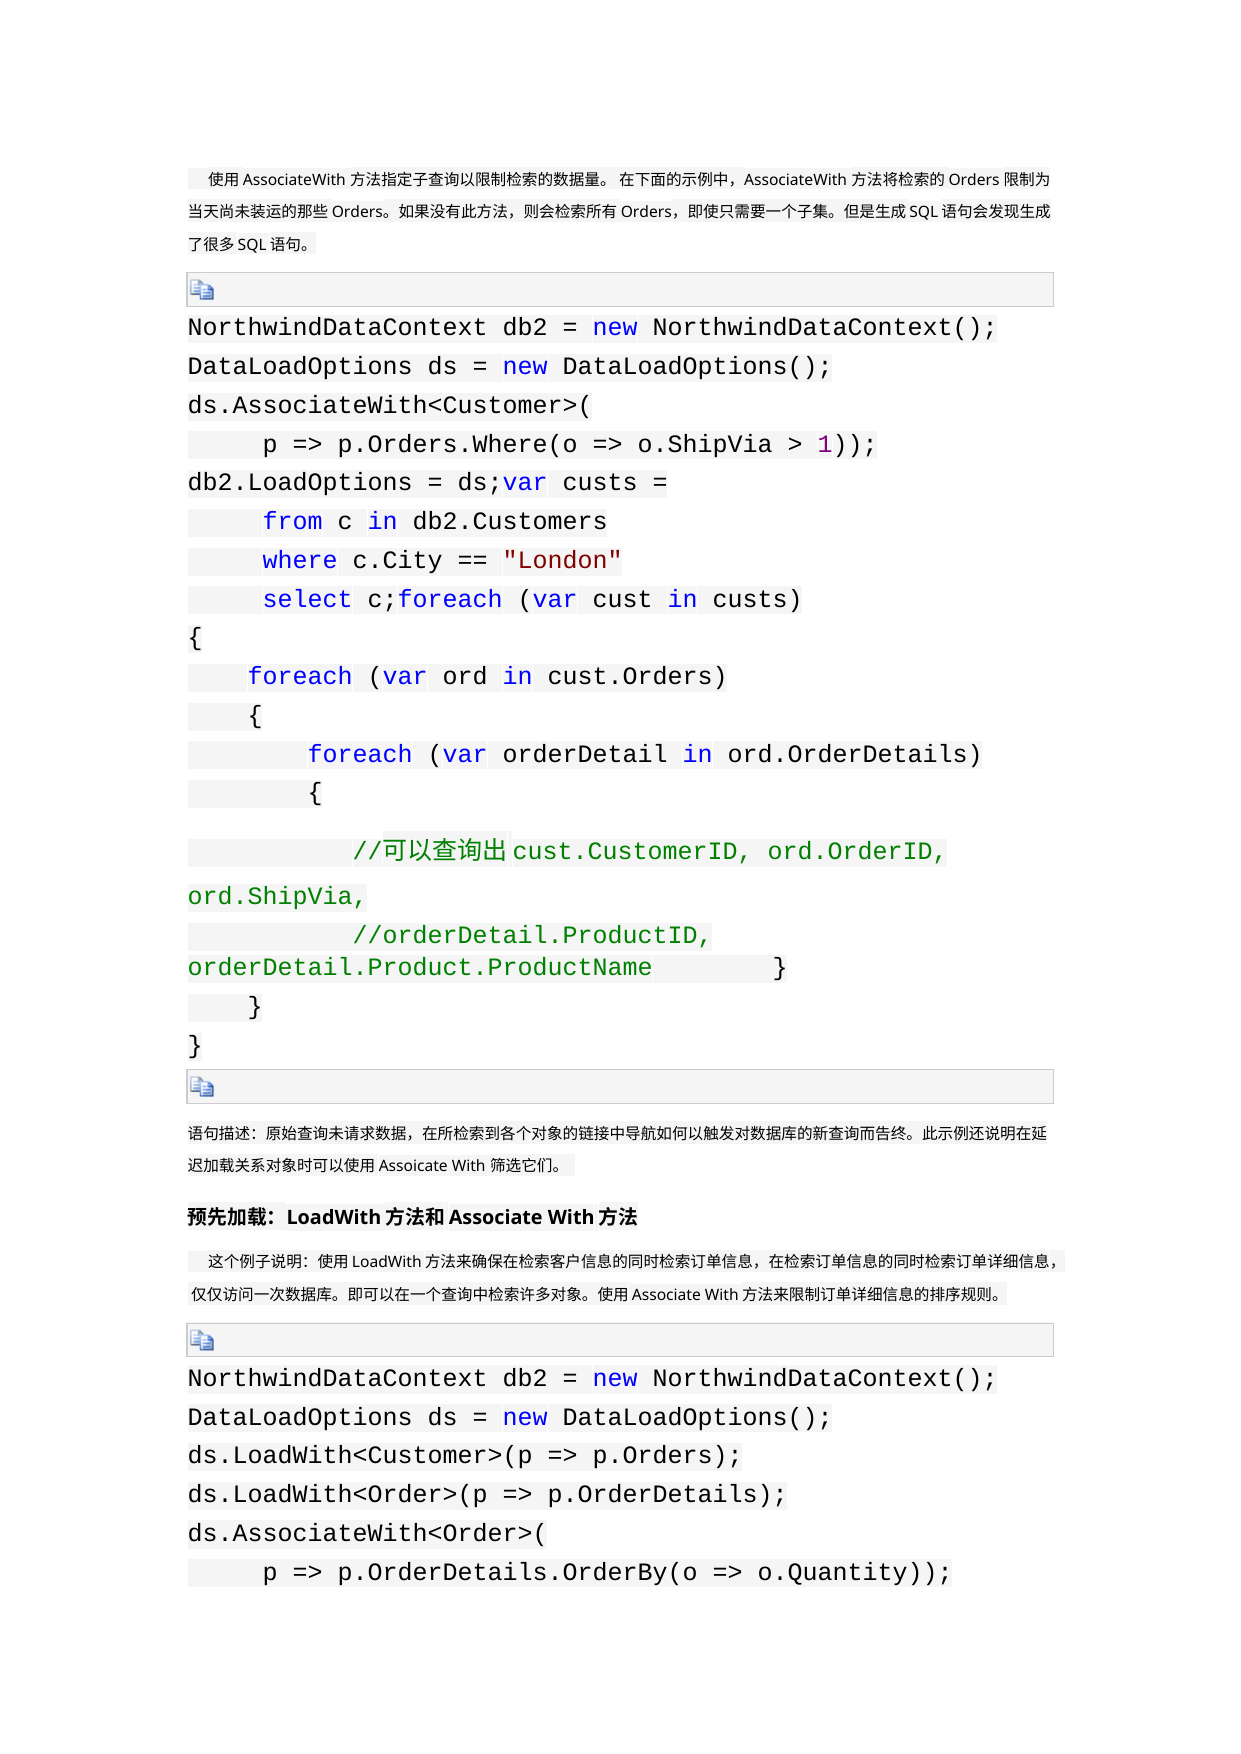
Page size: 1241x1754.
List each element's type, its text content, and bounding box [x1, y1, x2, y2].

text } [187, 1030, 1053, 1063]
text from c in db2.Customers [187, 507, 1053, 539]
text db2.LoadOptions = ds;var custs = [187, 468, 1053, 500]
subtitle 预先加载：LoadWith方法和Associate With方法 [187, 1200, 1053, 1232]
text p => p.Orders.Where(o => o.ShipVia > 1)); [187, 429, 1053, 462]
text 这个例子说明：使用LoadWith方法来确保在检索客户信息的同时检索订单信息，在检索订单信息的同时检索订单详细信息， 仅仅访问一次数据库。即可以在一个查询中检索许多对象。使用Associate With方法来限制订单详细信息的排序规则。 [187, 1245, 1053, 1310]
text //可以查询出cust.CustomerID, ord.OrderID, ord.ShipVia, [187, 817, 1053, 914]
text 语句描述：原始查询未请求数据，在所检索到各个对象的链接中导航如何以触发对数据库的新查询而告终。此示例还说明在延迟加载关系对象时可以使用 Assoicate With 筛选它们。 [187, 1116, 1053, 1181]
text foreach (var orderDetail in ord.OrderDetails) [187, 739, 1053, 772]
text ds.AssociateWith<Order>( [187, 1518, 1053, 1551]
text } [187, 992, 1053, 1024]
picture [188, 273, 219, 305]
text { [187, 623, 1053, 655]
text DataLoadOptions ds = new DataLoadOptions(); [187, 352, 1053, 384]
text p => p.OrderDetails.OrderBy(o => o.Quantity)); [187, 1557, 1053, 1589]
text ds.LoadWith<Customer>(p => p.Orders); [187, 1441, 1053, 1473]
picture [188, 1324, 219, 1356]
text NorthwindDataContext db2 = new NorthwindDataContext(); [187, 1363, 1053, 1396]
text foreach (var ord in cust.Orders) [187, 662, 1053, 694]
text { [187, 778, 1053, 810]
text { [187, 700, 1053, 733]
text 使用 AssociateWith 方法指定子查询以限制检索的数据量。 在下面的示例中，AssociateWith 方法将检索的 Orders 限制为当天尚未装运的那些 Orders。如果没有此方法，则会检索所有 Orders，即使只需要一个子集。但是生成SQL语句会发现生成了很多SQL语句。 [187, 162, 1053, 259]
text DataLoadOptions ds = new DataLoadOptions(); [187, 1402, 1053, 1434]
picture [188, 1070, 219, 1102]
text ds.LoadWith<Order>(p => p.OrderDetails); [187, 1479, 1053, 1512]
text //orderDetail.ProductID, orderDetail.Product.ProductName } [187, 920, 1053, 985]
text select c;foreach (var cust in custs) [187, 584, 1053, 617]
text NorthwindDataContext db2 = new NorthwindDataContext(); [187, 313, 1053, 345]
text where c.City == "London" [187, 545, 1053, 578]
text ds.AssociateWith<Customer>( [187, 390, 1053, 423]
